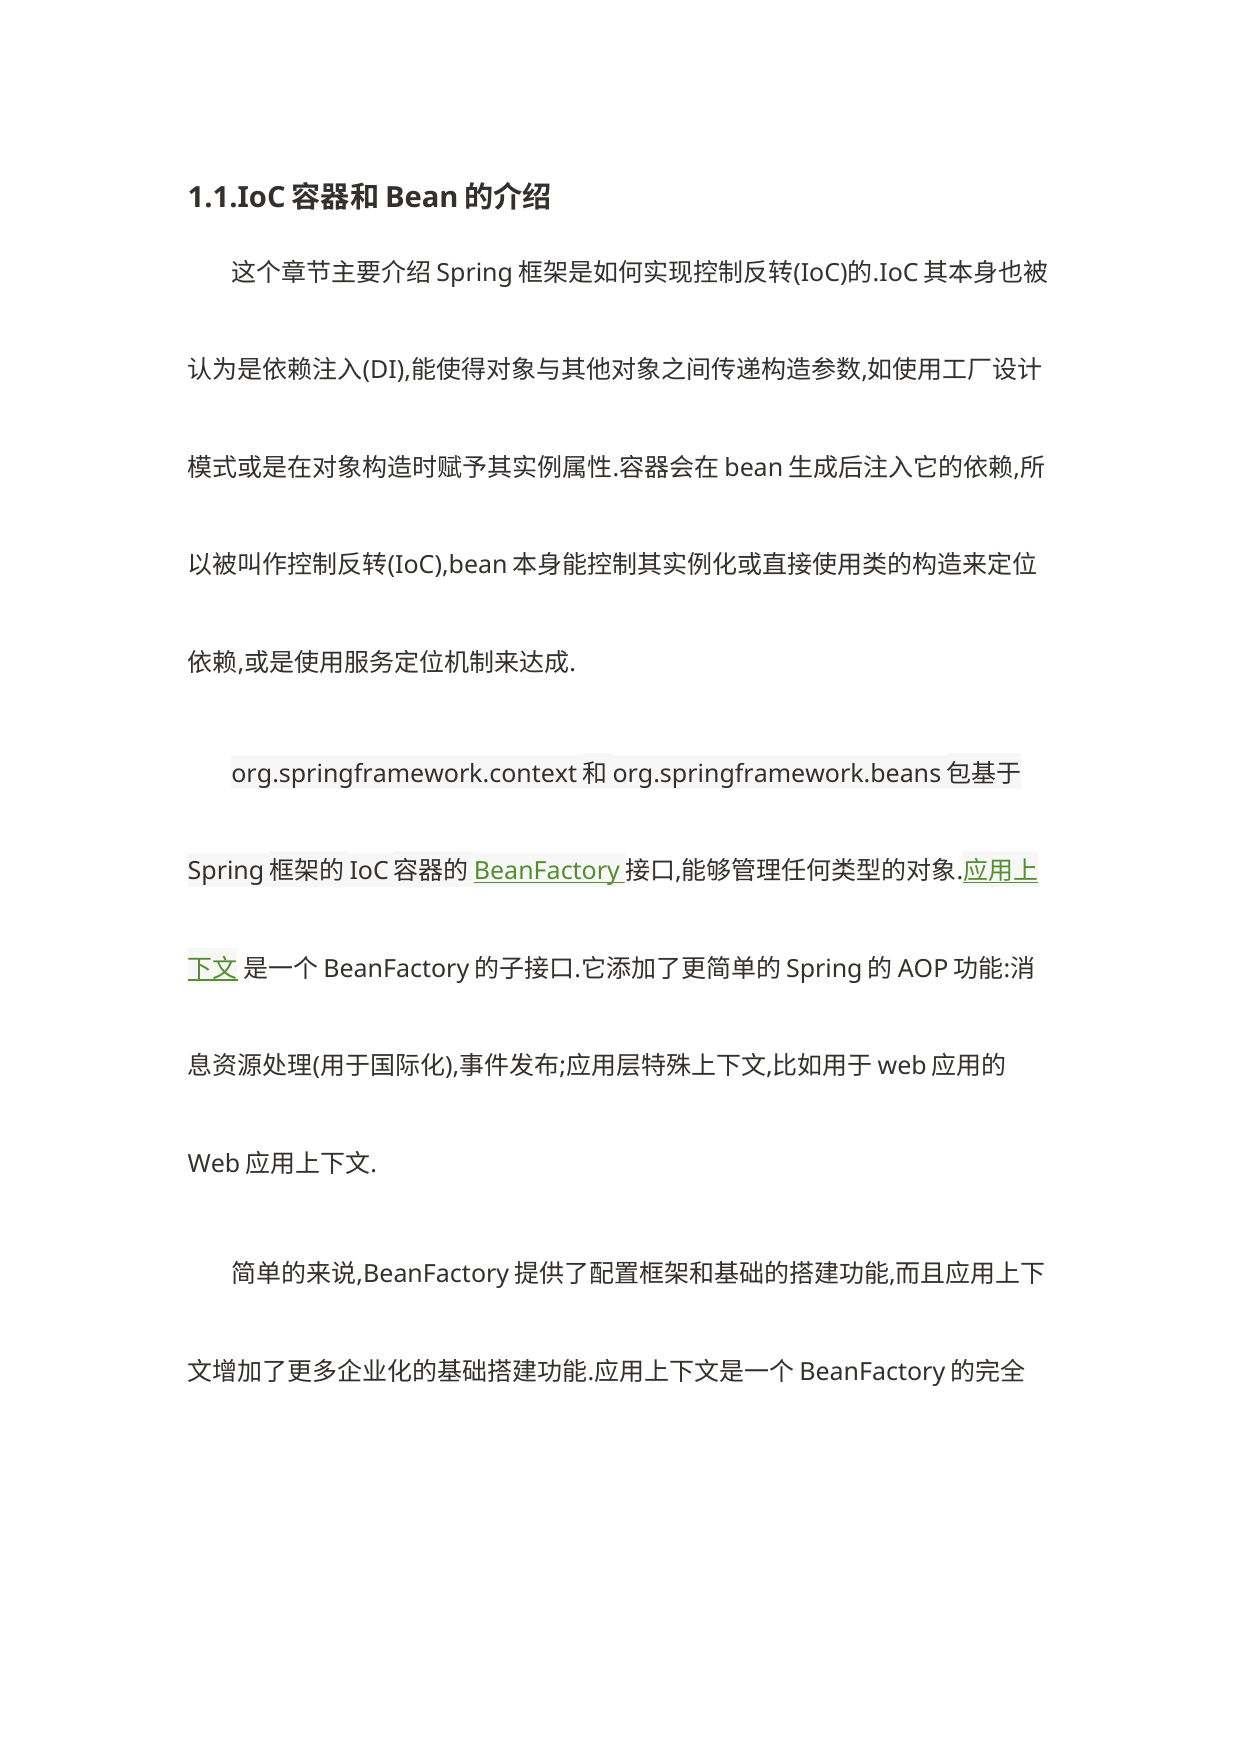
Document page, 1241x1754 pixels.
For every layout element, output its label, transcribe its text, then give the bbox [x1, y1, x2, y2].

text 这个章节主要介绍Spring框架是如何实现控制反转(IoC)的.IoC其本身也被认为是依赖注入(DI),能使得对象与其他对象之间传递构造参数,如使用工厂设计模式或是在对象构造时赋予其实例属性.容器会在bean生成后注入它的依赖,所以被叫作控制反转(IoC),bean本身能控制其实例化或直接使用类的构造来定位依赖,或是使用服务定位机制来达成. [187, 238, 1053, 693]
text org.springframework.context和org.springframework.beans包基于Spring框架的IoC容器的BeanFactory接口,能够管理任何类型的对象.应用上下文 是一个BeanFactory的子接口.它添加了更简单的Spring的AOP功能:消息资源处理(用于国际化),事件发布;应用层特殊上下文,比如用于web应用的Web应用上下文. [187, 739, 1053, 1194]
subtitle 1.1.IoC容器和Bean的介绍 [187, 162, 1053, 227]
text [187, 1239, 1053, 1402]
